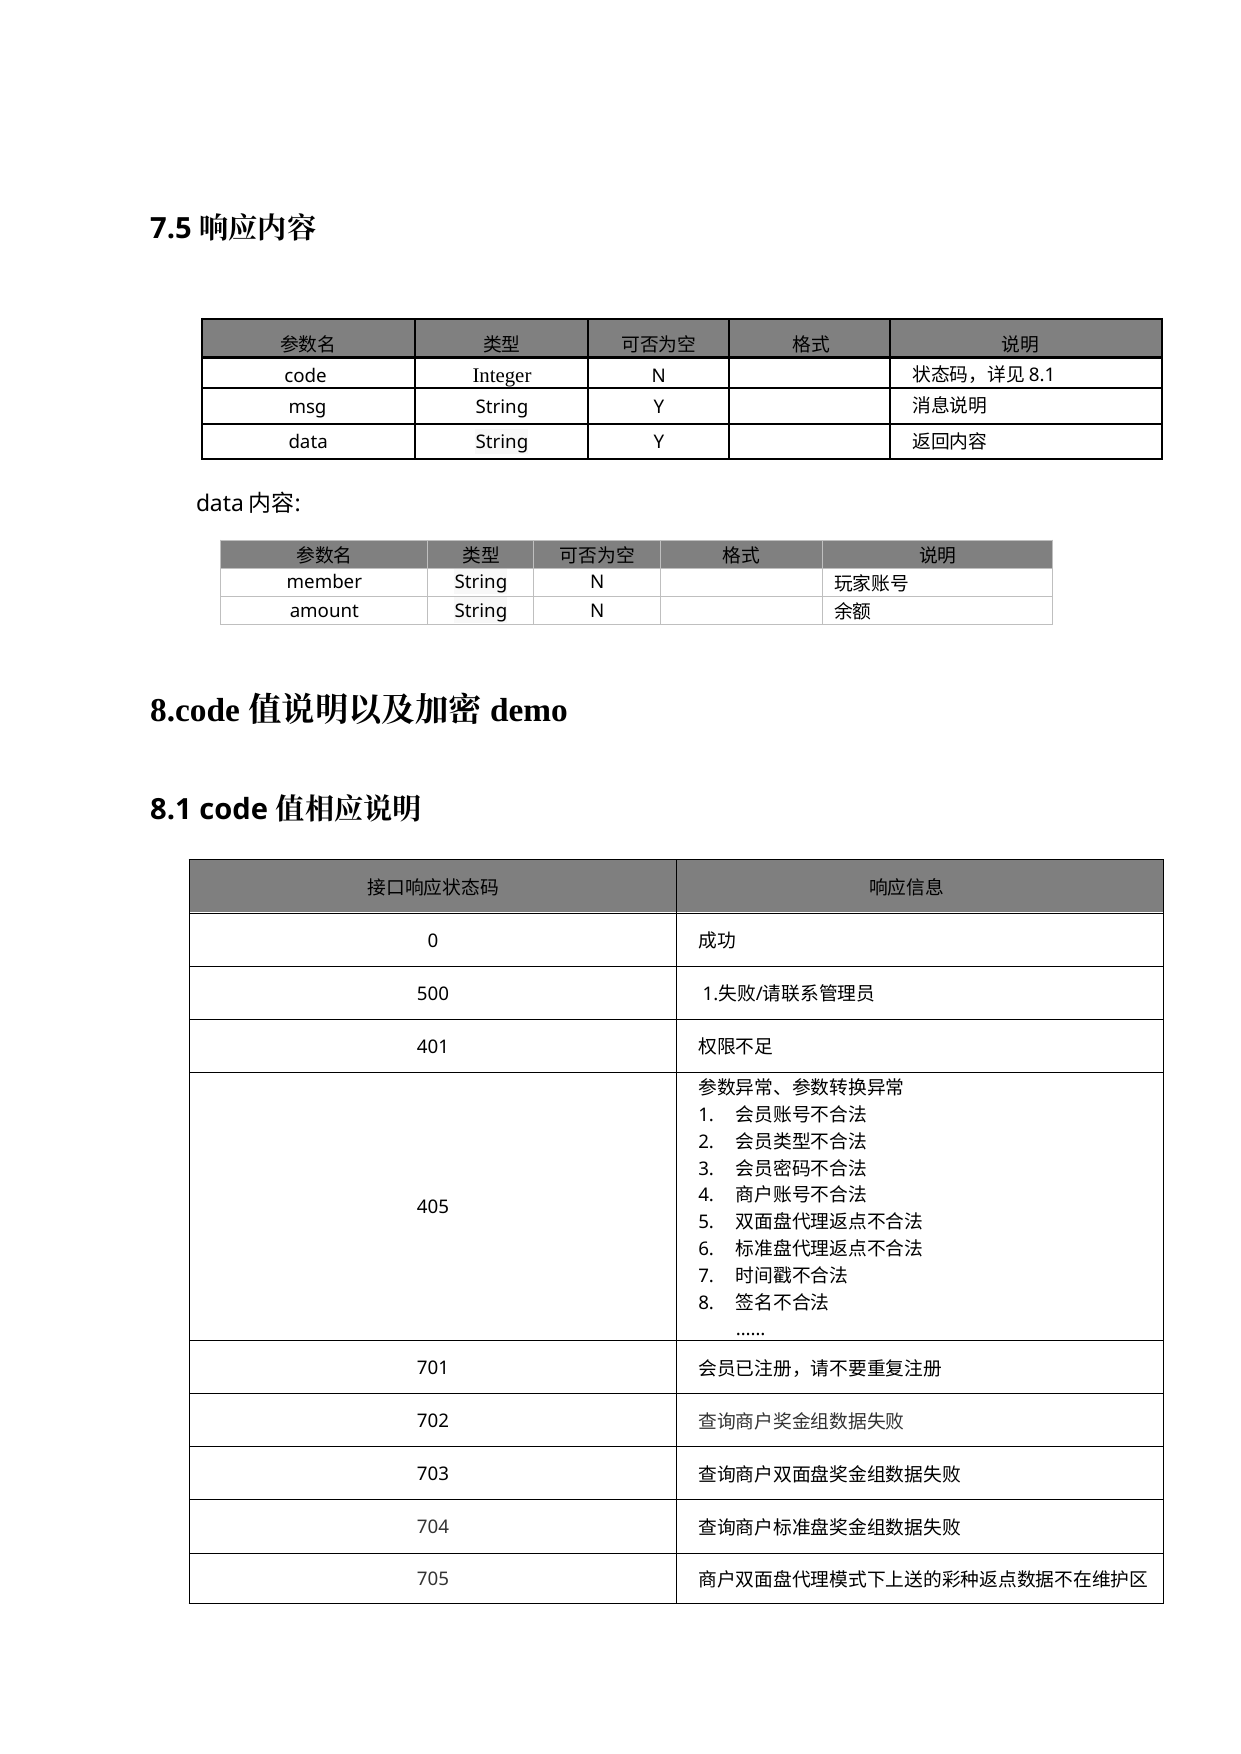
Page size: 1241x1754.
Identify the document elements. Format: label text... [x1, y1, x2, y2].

table_cell 状态码，详见 8.1 [891, 359, 1161, 387]
table_cell String [416, 389, 587, 418]
table_cell member [221, 569, 427, 596]
table_cell 权限不足 [677, 1020, 1163, 1072]
table_cell 405 [190, 1073, 676, 1340]
table_cell 返回内容 [891, 425, 1161, 454]
table_cell msg [203, 389, 414, 418]
table_header 类型 [428, 541, 533, 568]
table_cell 参数异常、参数转换异常 会员账号不合法 会员类型不合法 会员密码不合法 商户账号不合法 双面盘代理返点不合法 标准盘代理返点不合法 时间戳不合法 签名不合法 …… [677, 1073, 1163, 1340]
table_cell 成功 [677, 914, 1163, 966]
table_cell [589, 454, 728, 458]
text data内容: [150, 484, 1090, 518]
table_header 接口响应状态码 [190, 860, 676, 912]
table_header 参数名 [221, 541, 427, 568]
table_cell N [534, 569, 660, 596]
table_cell 查询商户标准盘奖金组数据失败 [677, 1500, 1163, 1552]
table_cell [730, 389, 889, 418]
table_cell [730, 425, 889, 454]
table_cell [730, 418, 889, 423]
table_cell String [428, 597, 533, 624]
table_cell [891, 454, 1161, 458]
table_cell 0 [190, 914, 676, 966]
table_cell 401 [190, 1020, 676, 1072]
table_cell [416, 418, 587, 423]
table_cell data [203, 425, 414, 454]
table_header 响应信息 [677, 860, 1163, 912]
table_cell 玩家账号 [823, 569, 1052, 596]
table_header 说明 [891, 320, 1161, 356]
subtitle 7.5 响应内容 [150, 205, 1090, 247]
table_cell N [589, 359, 728, 387]
table_cell 查询商户双面盘奖金组数据失败 [677, 1447, 1163, 1499]
table_cell amount [221, 597, 427, 624]
table_cell 702 [190, 1394, 676, 1446]
subtitle 8.code 值说明以及加密 demo [150, 683, 1090, 731]
table_cell 704 [190, 1500, 676, 1552]
table_cell Y [589, 425, 728, 454]
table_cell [677, 1554, 1163, 1603]
table_cell [203, 418, 414, 423]
table_header 格式 [661, 541, 822, 568]
table_cell [589, 418, 728, 423]
table_header 说明 [823, 541, 1052, 568]
table_cell 1.失败/请联系管理员 [677, 967, 1163, 1019]
table_cell String [428, 569, 533, 596]
table_cell 705 [190, 1554, 676, 1603]
table_cell [730, 454, 889, 458]
table_cell String [416, 425, 587, 454]
table_header 参数名 [203, 320, 414, 356]
table_cell 703 [190, 1447, 676, 1499]
table_header 类型 [416, 320, 587, 356]
table_header 可否为空 [589, 320, 728, 356]
table_header 格式 [730, 320, 889, 356]
table_cell Y [589, 389, 728, 418]
table_cell [891, 418, 1161, 423]
table_cell 500 [190, 967, 676, 1019]
table_cell 701 [190, 1341, 676, 1393]
table_cell [416, 454, 587, 458]
table_cell [661, 569, 822, 596]
table_cell [661, 597, 822, 624]
subtitle 8.1 code 值相应说明 [150, 786, 1090, 828]
table_cell 会员已注册，请不要重复注册 [677, 1341, 1163, 1393]
table_cell code [203, 359, 414, 387]
table_cell [203, 454, 414, 458]
table_cell 余额 [823, 597, 1052, 624]
table_cell 查询商户奖金组数据失败 [677, 1394, 1163, 1446]
table_cell Integer [416, 359, 587, 387]
table_header 可否为空 [534, 541, 660, 568]
table_cell 消息说明 [891, 389, 1161, 418]
table_cell N [534, 597, 660, 624]
table_cell [730, 359, 889, 387]
